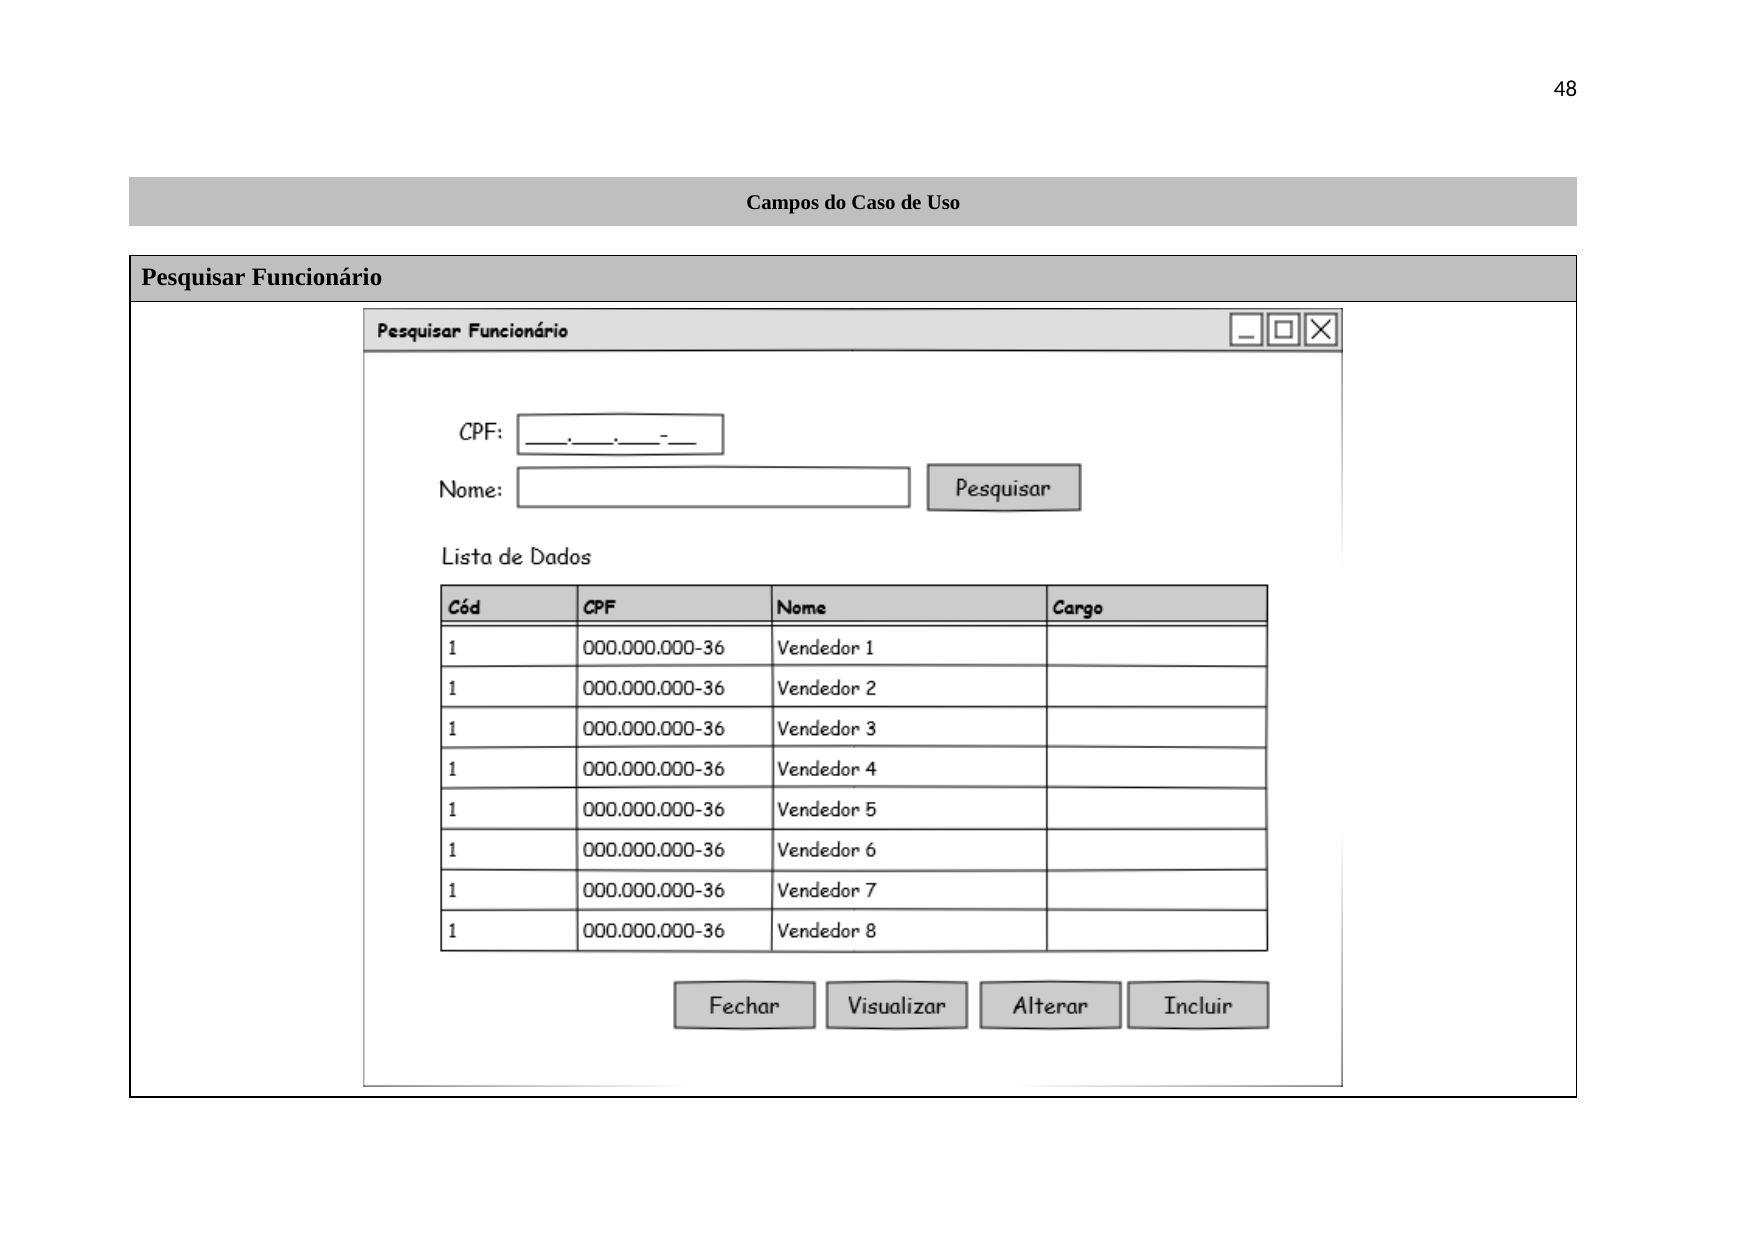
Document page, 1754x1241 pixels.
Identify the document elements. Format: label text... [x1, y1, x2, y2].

table_header Pesquisar Funcionário [131, 256, 1576, 301]
picture [363, 308, 1343, 1087]
table_header Campos do Caso de Uso [129, 177, 1577, 226]
table_cell [131, 302, 1576, 1096]
